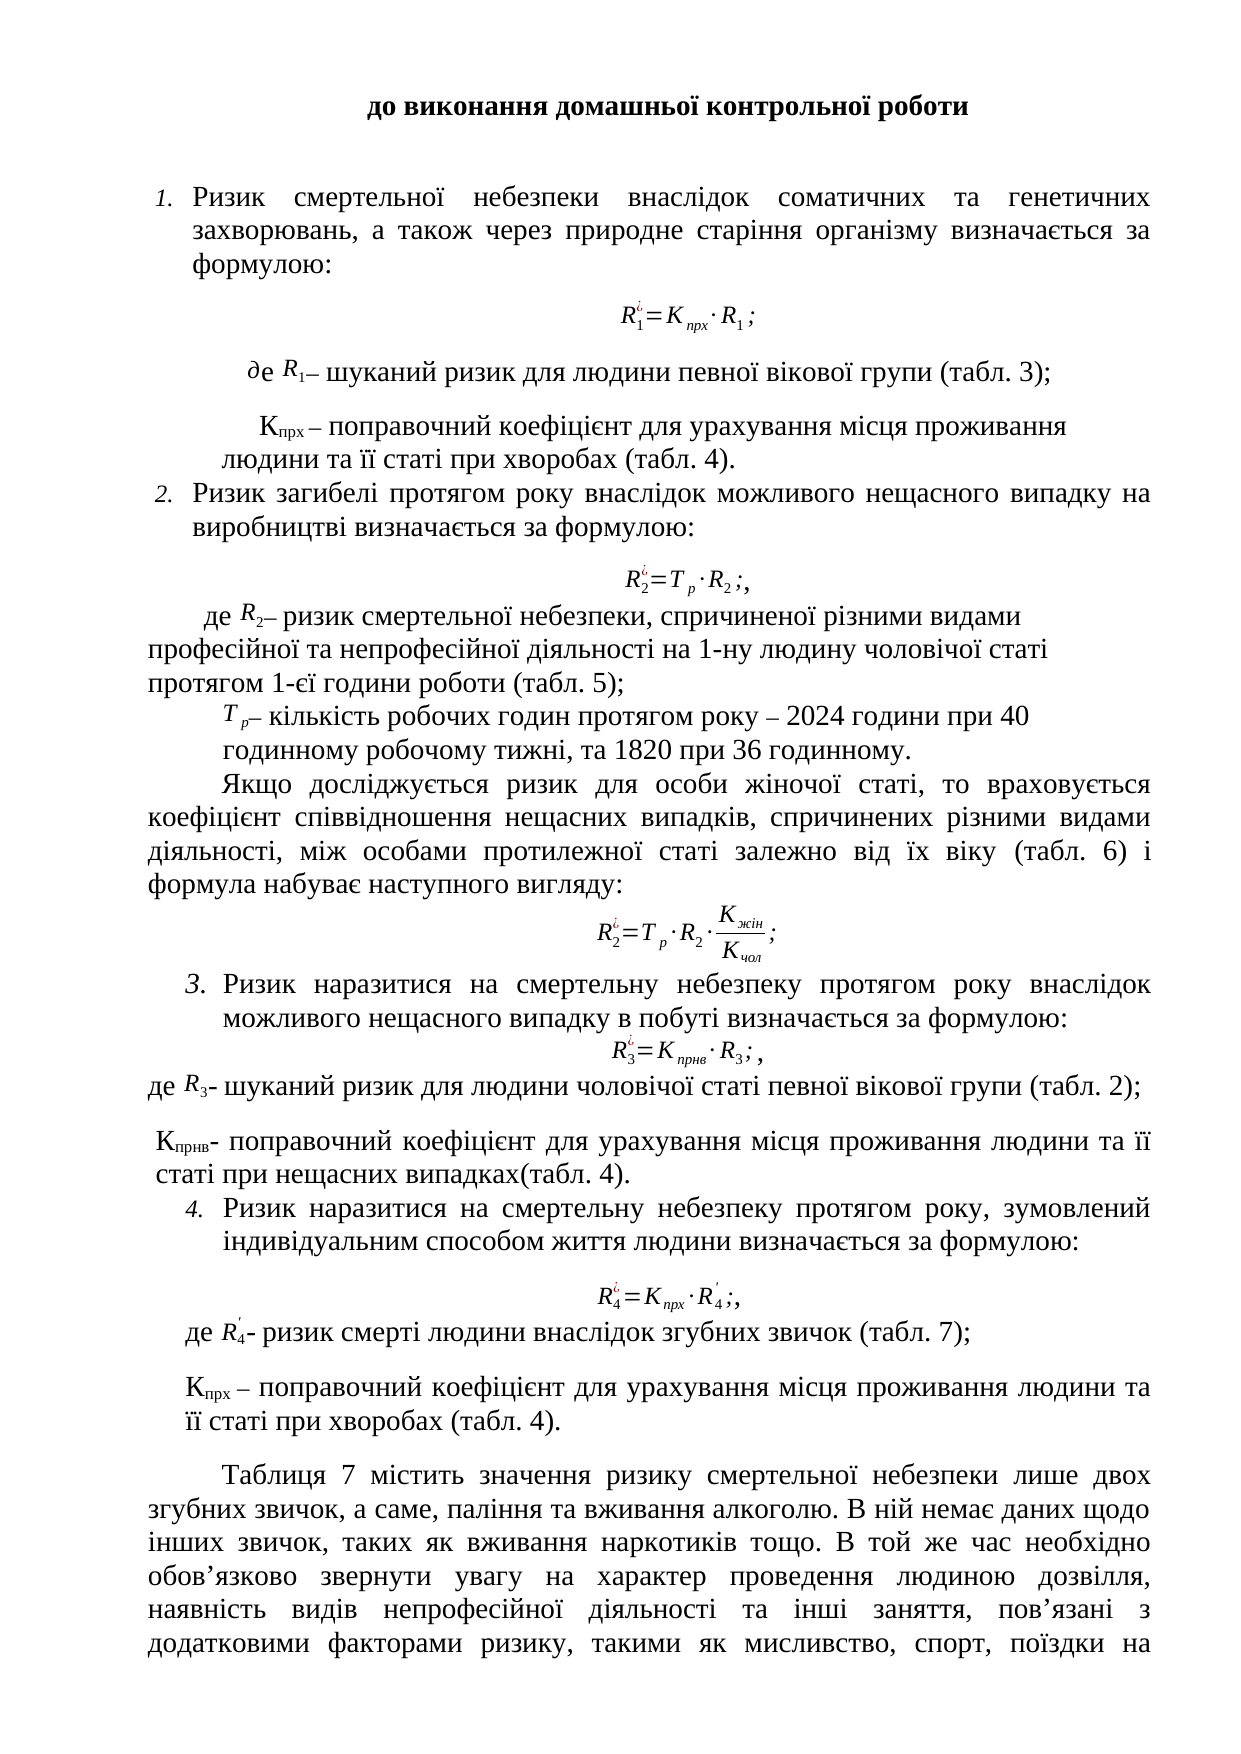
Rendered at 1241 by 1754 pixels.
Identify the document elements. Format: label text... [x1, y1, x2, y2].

text е – шуканий ризик для людини певної вікової групи (табл. 3); [148, 354, 1152, 387]
text Кпрнв- поправочний коефіцієнт для урахування місця проживання людини та її статі при нещасних випадках(табл. 4). [155, 1123, 1152, 1190]
list Ризик загибелі протягом року внаслідок можливого нещасного випадку на виробництві визначається за формулою: [154, 475, 1152, 542]
text Кпрх – поправочний коефіцієнт для урахування місця проживання людини та її статі при хворобах (табл. 4). [221, 408, 1152, 475]
list Ризик наразитися на смертельну небезпеку протягом року внаслідок можливого нещасного випадку в побуті визначається за формулою: [185, 967, 1152, 1034]
text де - шуканий ризик для людини чоловічої статі певної вікової групи (табл. 2); [148, 1068, 1152, 1102]
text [148, 1457, 1152, 1658]
text до виконання домашньої контрольної роботи [149, 88, 1152, 122]
list Ризик смертельної небезпеки внаслідок соматичних та генетичних захворювань, а також через природне старіння організму визначається за формулою: [154, 179, 1152, 279]
list Ризик наразитися на смертельну небезпеку протягом року, зумовлений індивідуальним способом життя людини визначається за формулою: [185, 1190, 1152, 1257]
text , [185, 1278, 1152, 1313]
text – кількість робочих годин протягом року – 2024 години при 40 годинному робочому тижні, та 1820 при 36 годинному. [223, 698, 1152, 766]
text , [223, 563, 1152, 598]
text де – ризик смертельної небезпеки, спричиненої різними видами професійної та непрофесійної діяльності на 1-ну людину чоловічої статі протягом 1-єї години роботи (табл. 5); [148, 598, 1152, 698]
text де - ризик смерті людини внаслідок згубних звичок (табл. 7); [185, 1313, 1152, 1348]
text Кпрх – поправочний коефіцієнт для урахування місця проживання людини та її статі при хворобах (табл. 4). [185, 1369, 1152, 1436]
text Якщо досліджується ризик для особи жіночої статі, то враховується коефіцієнт співвідношення нещасних випадків, спричинених різними видами діяльності, між особами протилежної статі залежно від їх віку (табл. 6) і формула набуває наступного вигляду: [148, 766, 1152, 900]
text , [223, 1034, 1152, 1068]
